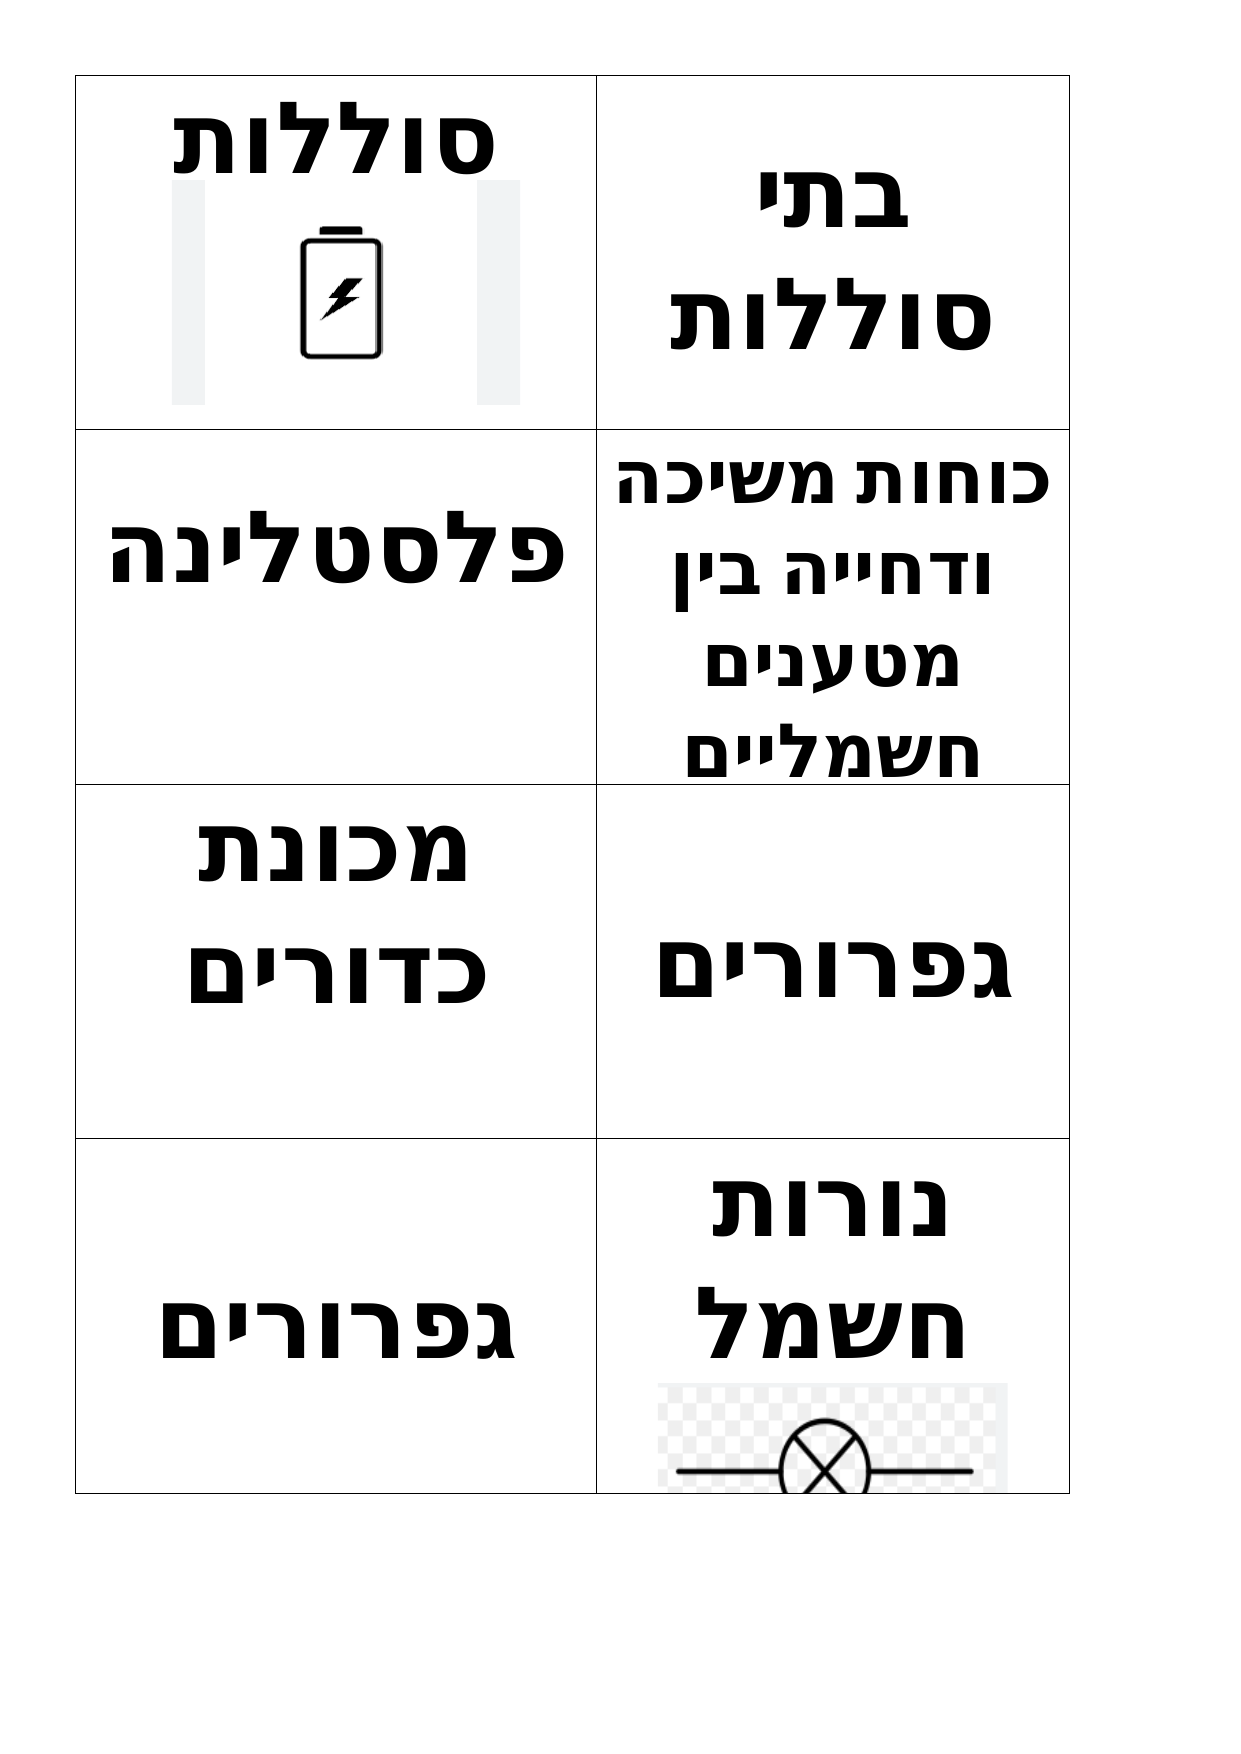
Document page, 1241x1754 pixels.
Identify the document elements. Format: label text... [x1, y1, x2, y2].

table_cell מכונת כדורים [76, 785, 596, 1138]
table_cell נורות חשמל [597, 1139, 1069, 1492]
table_cell בתי סוללות [597, 76, 1069, 429]
table_cell גפרורים [597, 785, 1069, 1138]
table_cell סוללות [76, 76, 596, 429]
picture [657, 1383, 1008, 1493]
table_cell גפרורים [76, 1139, 596, 1492]
table_cell פלסטלינה [76, 430, 596, 784]
picture [171, 180, 521, 415]
table_cell כוחות משיכה ודחייה בין מטענים חשמליים [597, 430, 1069, 784]
